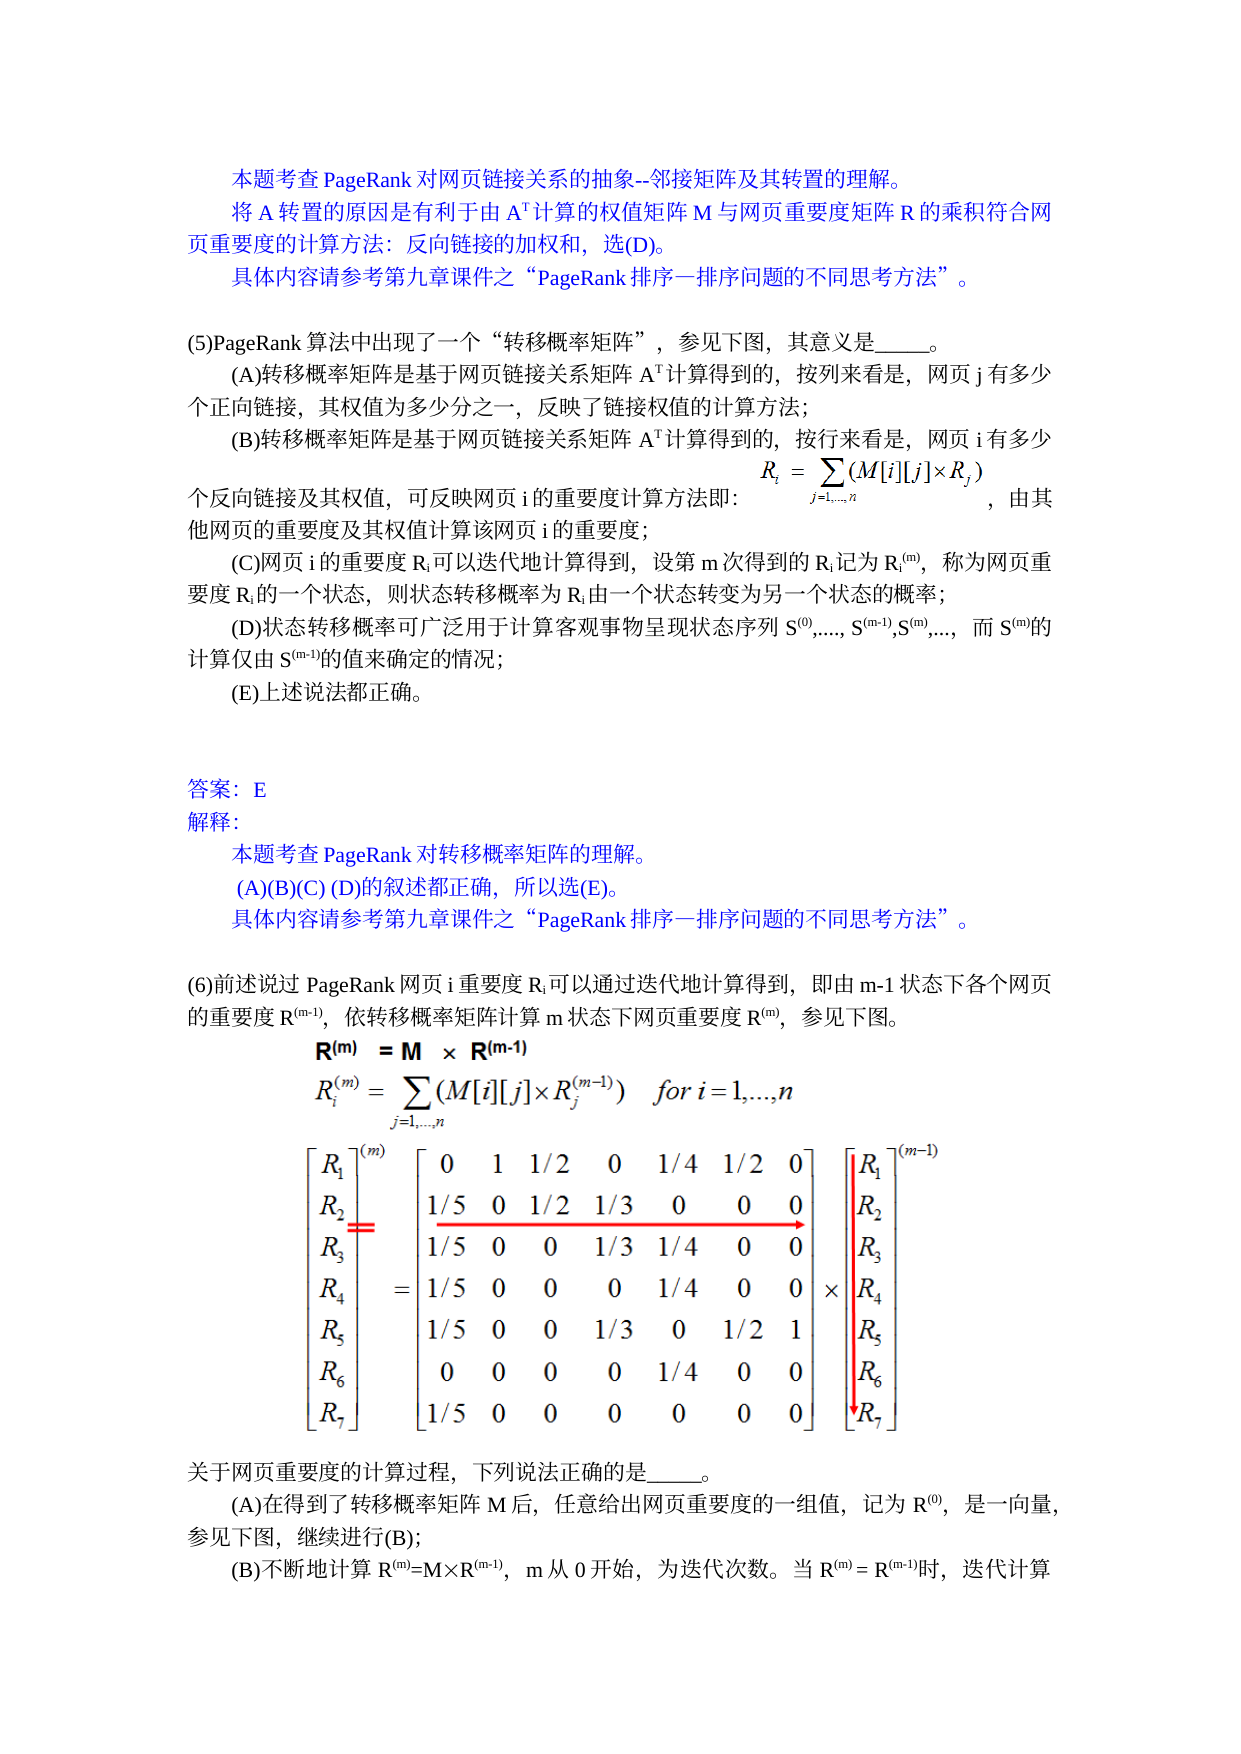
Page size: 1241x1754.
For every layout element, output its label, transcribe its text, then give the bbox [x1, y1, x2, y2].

text (E)上述说法都正确。 [187, 674, 1053, 707]
text 本题考查PageRank对网页链接关系的抽象--邻接矩阵及其转置的理解。 [187, 162, 1053, 194]
text (A)在得到了转移概率矩阵M后，任意给出网页重要度的一组值，记为R(0)，是一向量，参见下图，继续进行(B)； [187, 1487, 1053, 1552]
text 解释： [187, 804, 1053, 837]
text 具体内容请参考第九章课件之“PageRank排序—排序问题的不同思考方法”。 [187, 259, 1053, 292]
picture [296, 1031, 944, 1437]
text (B)转移概率矩阵是基于网页链接关系矩阵AT计算得到的，按行来看是，网页i有多少个反向链接及其权值，可反映网页i的重要度计算方法即：，由其他网页的重要度及其权值计算该网页i的重要度； [187, 422, 1053, 544]
text (A)转移概率矩阵是基于网页链接关系矩阵AT计算得到的，按列来看是，网页j有多少个正向链接，其权值为多少分之一，反映了链接权值的计算方法； [187, 357, 1053, 422]
text (A)(B)(C) (D)的叙述都正确，所以选(E)。 [187, 869, 1053, 902]
text 具体内容请参考第九章课件之“PageRank排序—排序问题的不同思考方法”。 [187, 902, 1053, 934]
picture [752, 453, 987, 507]
text (D)状态转移概率可广泛用于计算客观事物呈现状态序列S(0),...., S(m-1),S(m),...，而S(m)的计算仅由S(m-1)的值来确定的情况； [187, 609, 1053, 674]
text 将A转置的原因是有利于由AT计算的权值矩阵M与网页重要度矩阵R的乘积符合网页重要度的计算方法：反向链接的加权和，选(D)。 [187, 194, 1053, 259]
text (5)PageRank算法中出现了一个“转移概率矩阵”，参见下图，其意义是_____。 [187, 324, 1053, 357]
text 关于网页重要度的计算过程，下列说法正确的是_____。 [187, 1454, 1053, 1487]
text (6)前述说过 PageRank网页i重要度Ri可以通过迭代地计算得到，即由m-1状态下各个网页的重要度R(m-1)，依转移概率矩阵计算m状态下网页重要度R(m)，参见下图。 [187, 967, 1053, 1032]
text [187, 1552, 1053, 1584]
text (C)网页i的重要度Ri可以迭代地计算得到，设第m次得到的Ri记为Ri(m)，称为网页重要度Ri的一个状态，则状态转移概率为Ri由一个状态转变为另一个状态的概率； [187, 544, 1053, 609]
text 答案：E [187, 772, 1053, 804]
text 本题考查PageRank对转移概率矩阵的理解。 [187, 837, 1053, 869]
